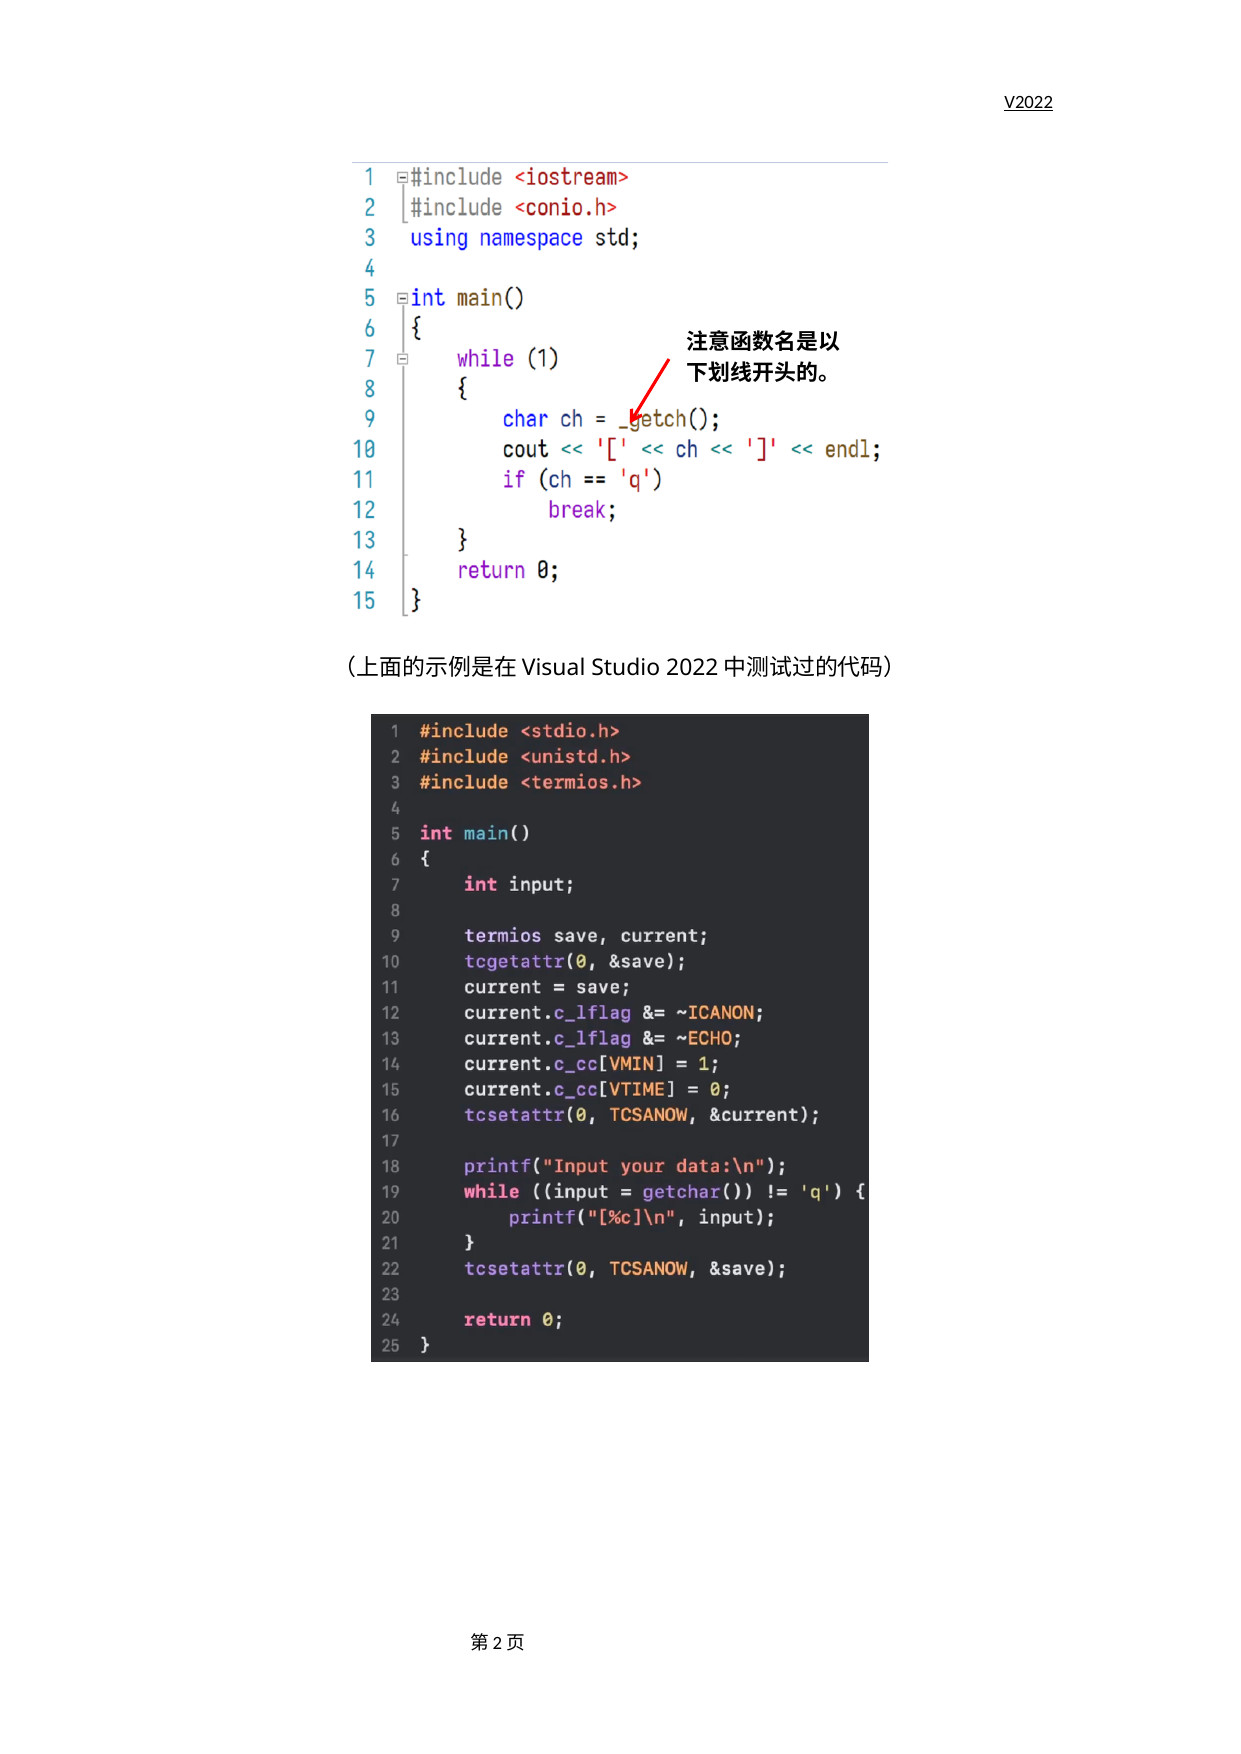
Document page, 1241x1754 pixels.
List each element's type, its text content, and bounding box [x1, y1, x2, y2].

picture [371, 714, 869, 1362]
picture [352, 162, 889, 617]
list （上面的示例是在Visual Studio 2022中测试过的代码） [187, 633, 1053, 698]
